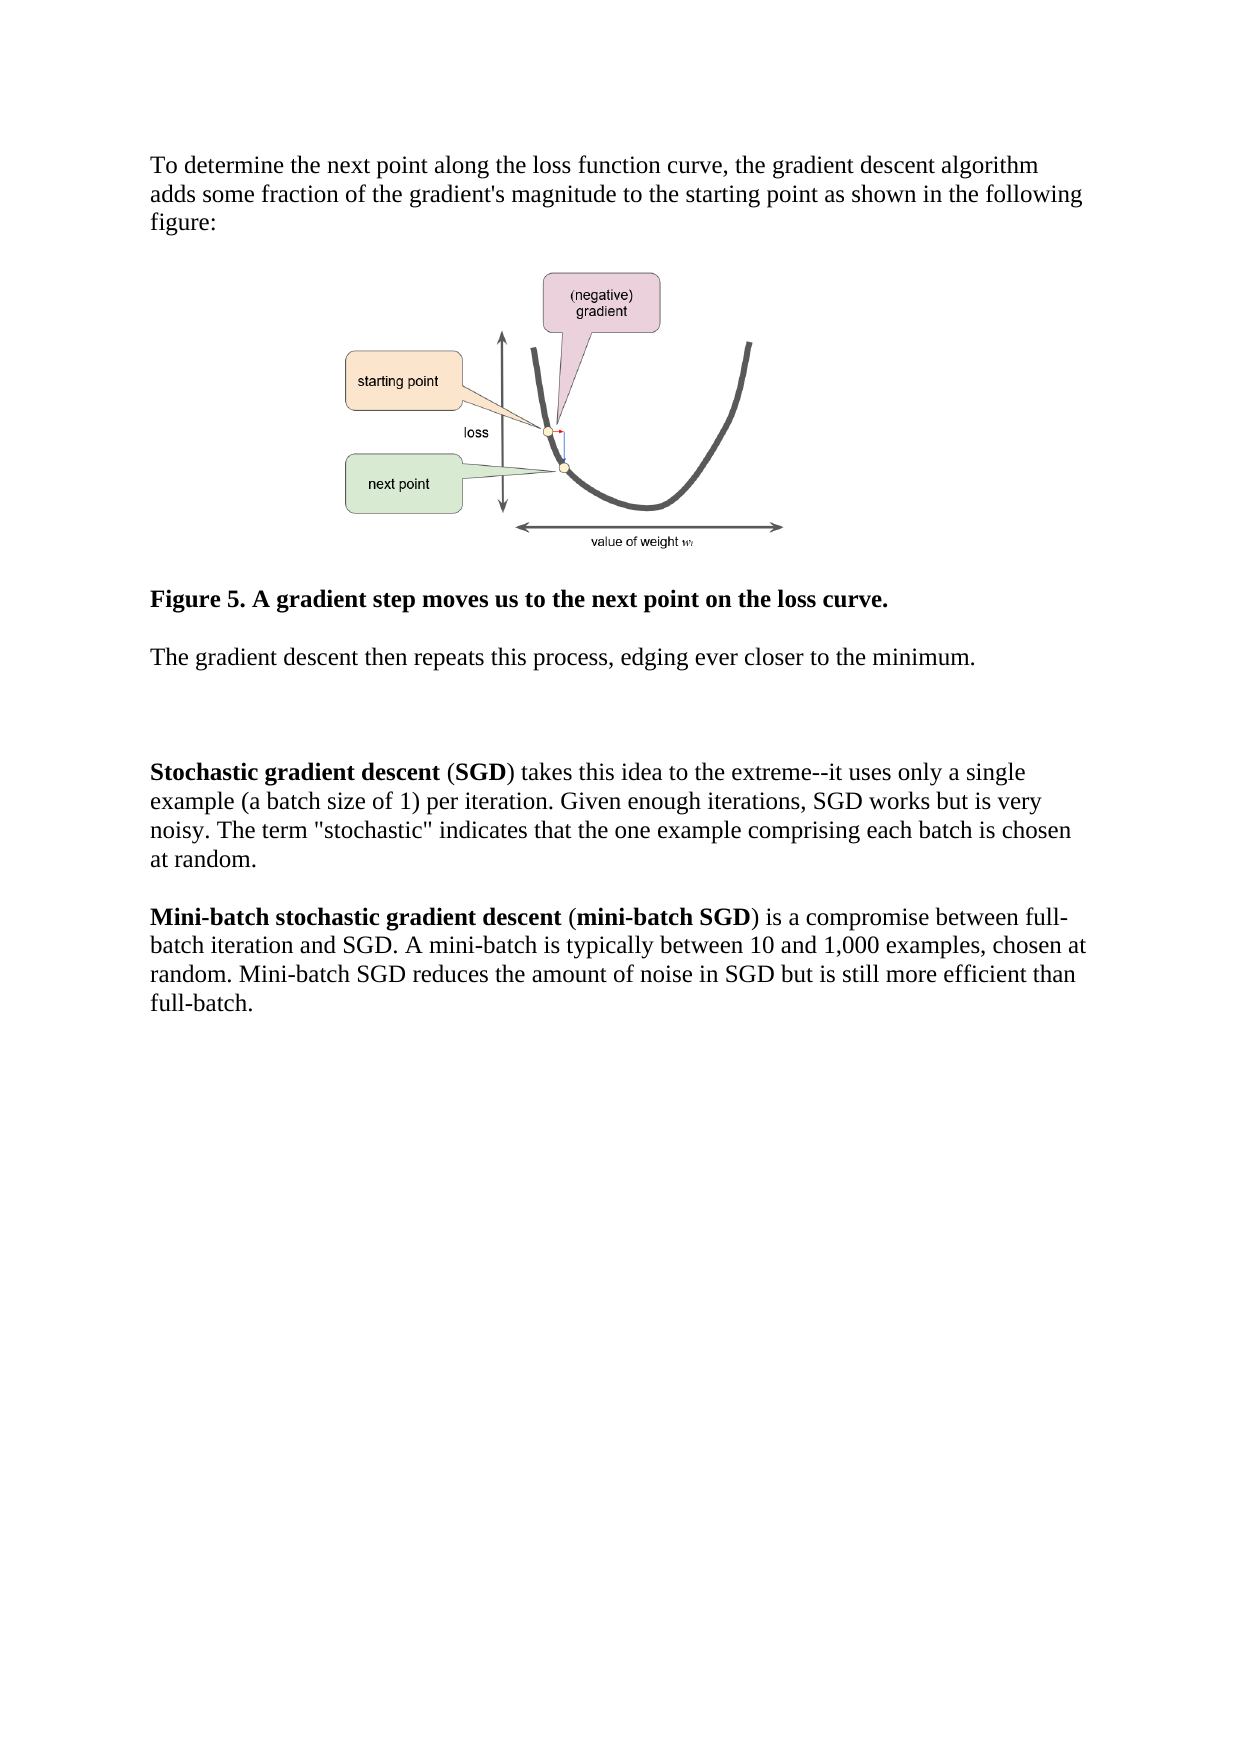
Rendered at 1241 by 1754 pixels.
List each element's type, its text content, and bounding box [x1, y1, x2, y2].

text To determine the next point along the loss function curve, the gradient descent algorithm adds some fraction of the gradient's magnitude to the starting point as shown in the following figure: [150, 150, 1090, 236]
picture [325, 265, 804, 555]
text Stochastic gradient descent (SGD) takes this idea to the extreme--it uses only a single example (a batch size of 1) per iteration. Given enough iterations, SGD works but is very noisy. The term "stochastic" indicates that the one example comprising each batch is chosen at random. [150, 757, 1090, 872]
text Mini-batch stochastic gradient descent (mini-batch SGD) is a compromise between full-batch iteration and SGD. A mini-batch is typically between 10 and 1,000 examples, chosen at random. Mini-batch SGD reduces the amount of noise in SGD but is still more efficient than full-batch. [150, 902, 1090, 1017]
text The gradient descent then repeats this process, edging ever closer to the minimum. [150, 642, 1090, 670]
text Figure 5. A gradient step moves us to the next point on the loss curve. [150, 584, 1090, 612]
